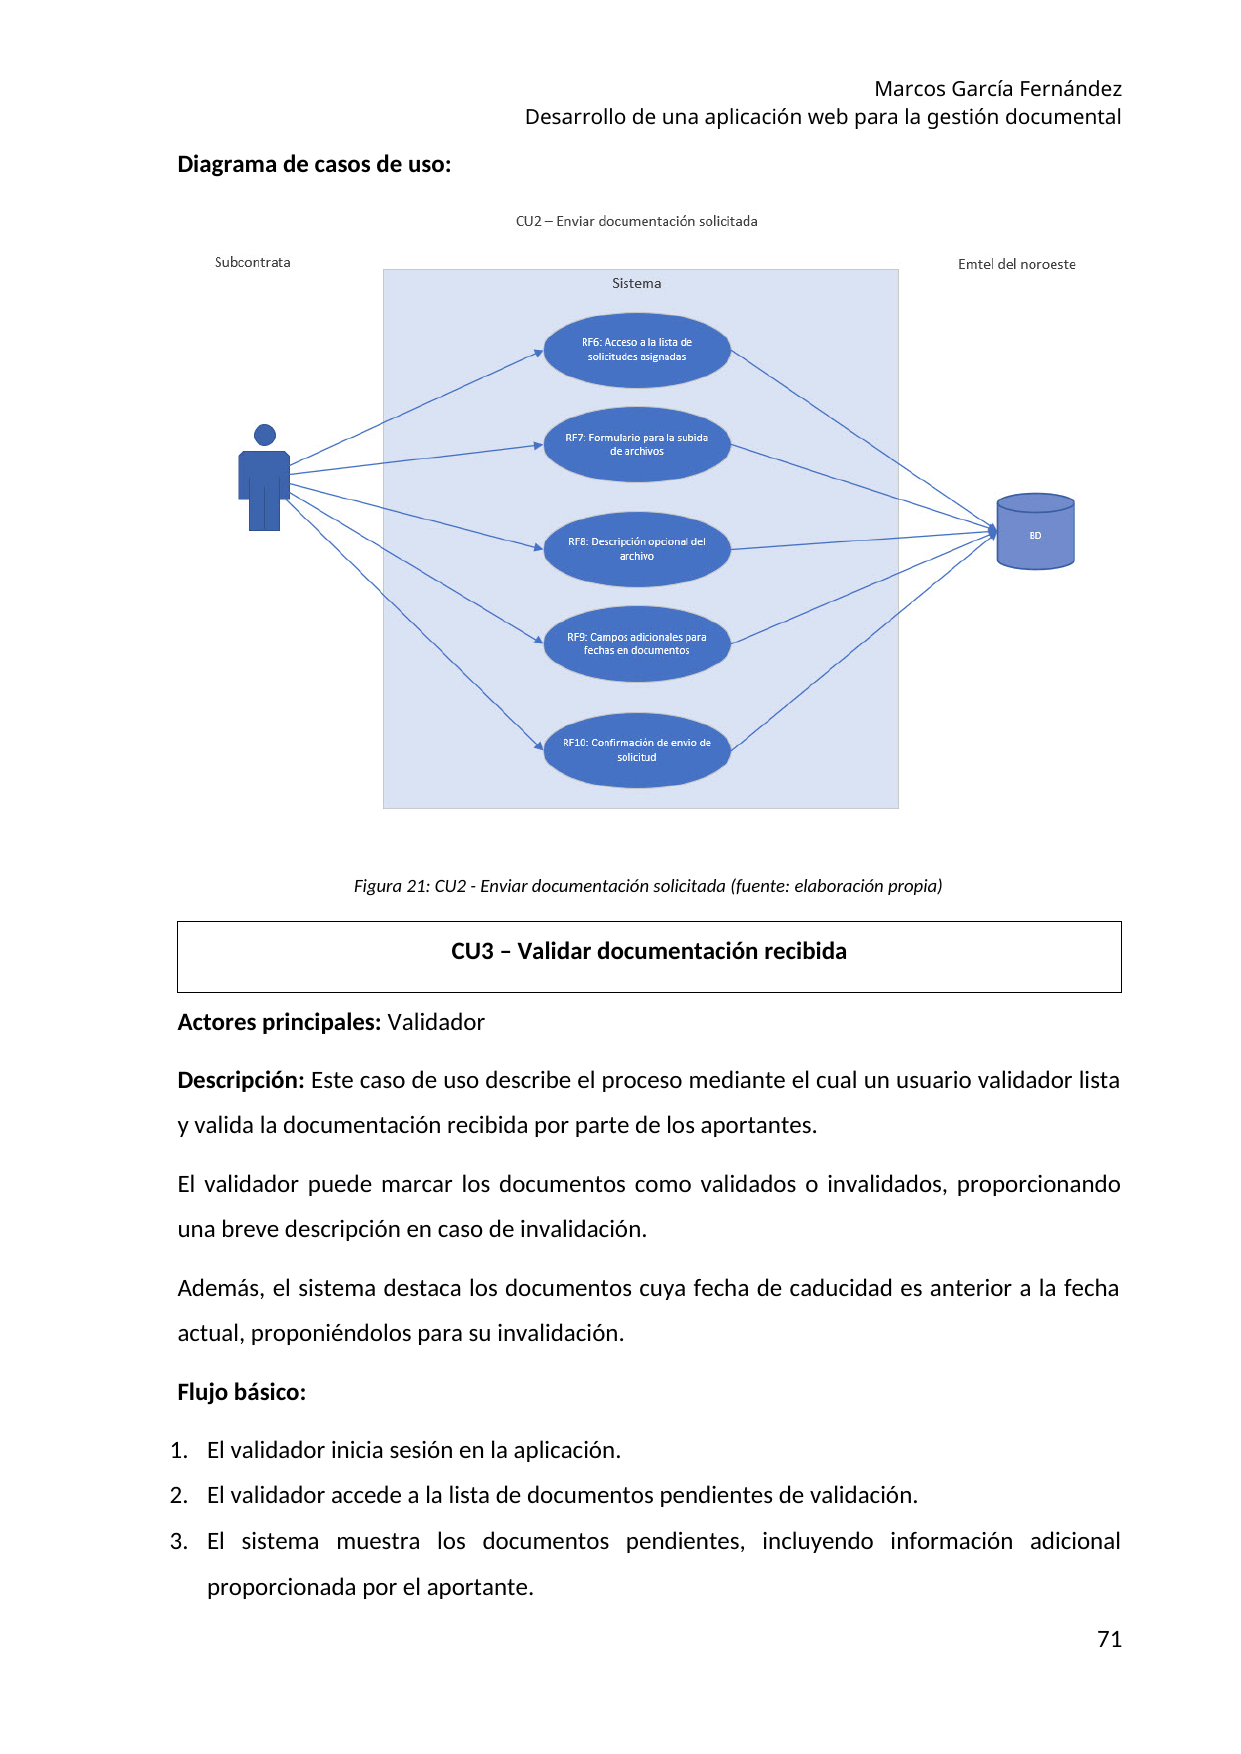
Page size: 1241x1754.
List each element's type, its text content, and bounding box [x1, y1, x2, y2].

list El validador accede a la lista de documentos pendientes de validación. [169, 1480, 1122, 1510]
list El sistema muestra los documentos pendientes, incluyendo información adicional proporcionada por el aportante. [169, 1525, 1122, 1602]
text Figura 21: CU2 - Enviar documentación solicitada (fuente: elaboración propia) [177, 874, 1122, 897]
text Actores principales: Validador [177, 1006, 1122, 1036]
text Flujo básico: [177, 1376, 1122, 1406]
list El validador inicia sesión en la aplicación. [169, 1434, 1122, 1464]
table_header CU3 – Validar documentación recibida [178, 922, 1121, 992]
text Descripción: Este caso de uso describe el proceso mediante el cual un usuario validador lista y valida la documentación recibida por parte de los aportantes. [177, 1064, 1122, 1140]
text Además, el sistema destaca los documentos cuya fecha de caducidad es anterior a la fecha actual, proponiéndolos para su invalidación. [177, 1272, 1122, 1348]
picture [177, 193, 1115, 847]
text El validador puede marcar los documentos como validados o invalidados, proporcionando una breve descripción en caso de invalidación. [177, 1168, 1122, 1244]
